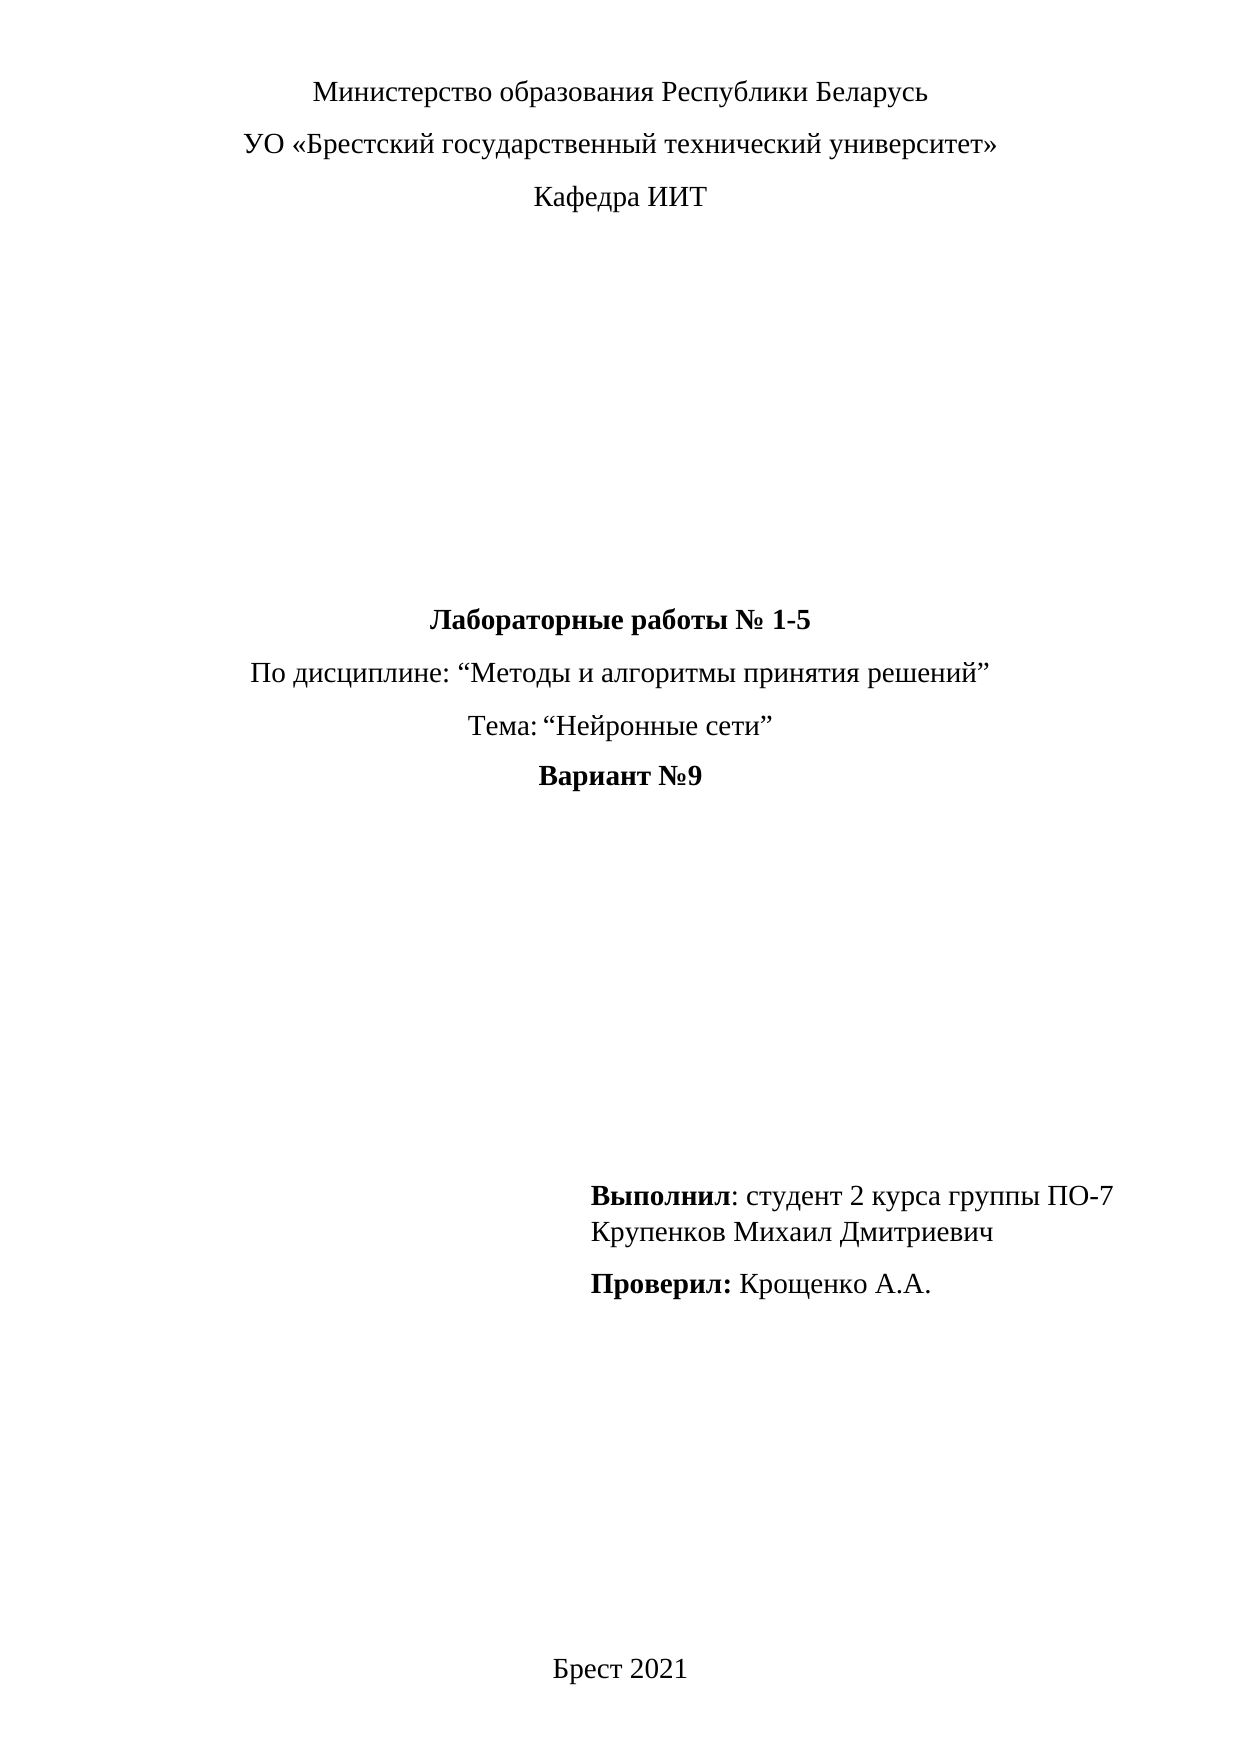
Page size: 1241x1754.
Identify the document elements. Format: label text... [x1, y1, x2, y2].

text Лабораторные работы № 1-5 [118, 602, 1122, 636]
text Проверил: Крощенко А.А. [591, 1267, 1122, 1300]
text Тема: “Нейронные сети” [118, 708, 1122, 741]
text Брест 2021 [118, 1652, 1122, 1685]
text Министерство образования Республики Беларусь [118, 74, 1122, 107]
text Выполнил: студент 2 курса группы ПО-7 Крупенков Михаил Дмитриевич [591, 1178, 1122, 1247]
text По дисциплине: “Методы и алгоритмы принятия решений” [118, 655, 1122, 688]
text УО «Брестский государственный технический университет» [118, 127, 1122, 160]
text Вариант №9 [118, 758, 1122, 791]
text Кафедра ИИТ [118, 179, 1122, 213]
